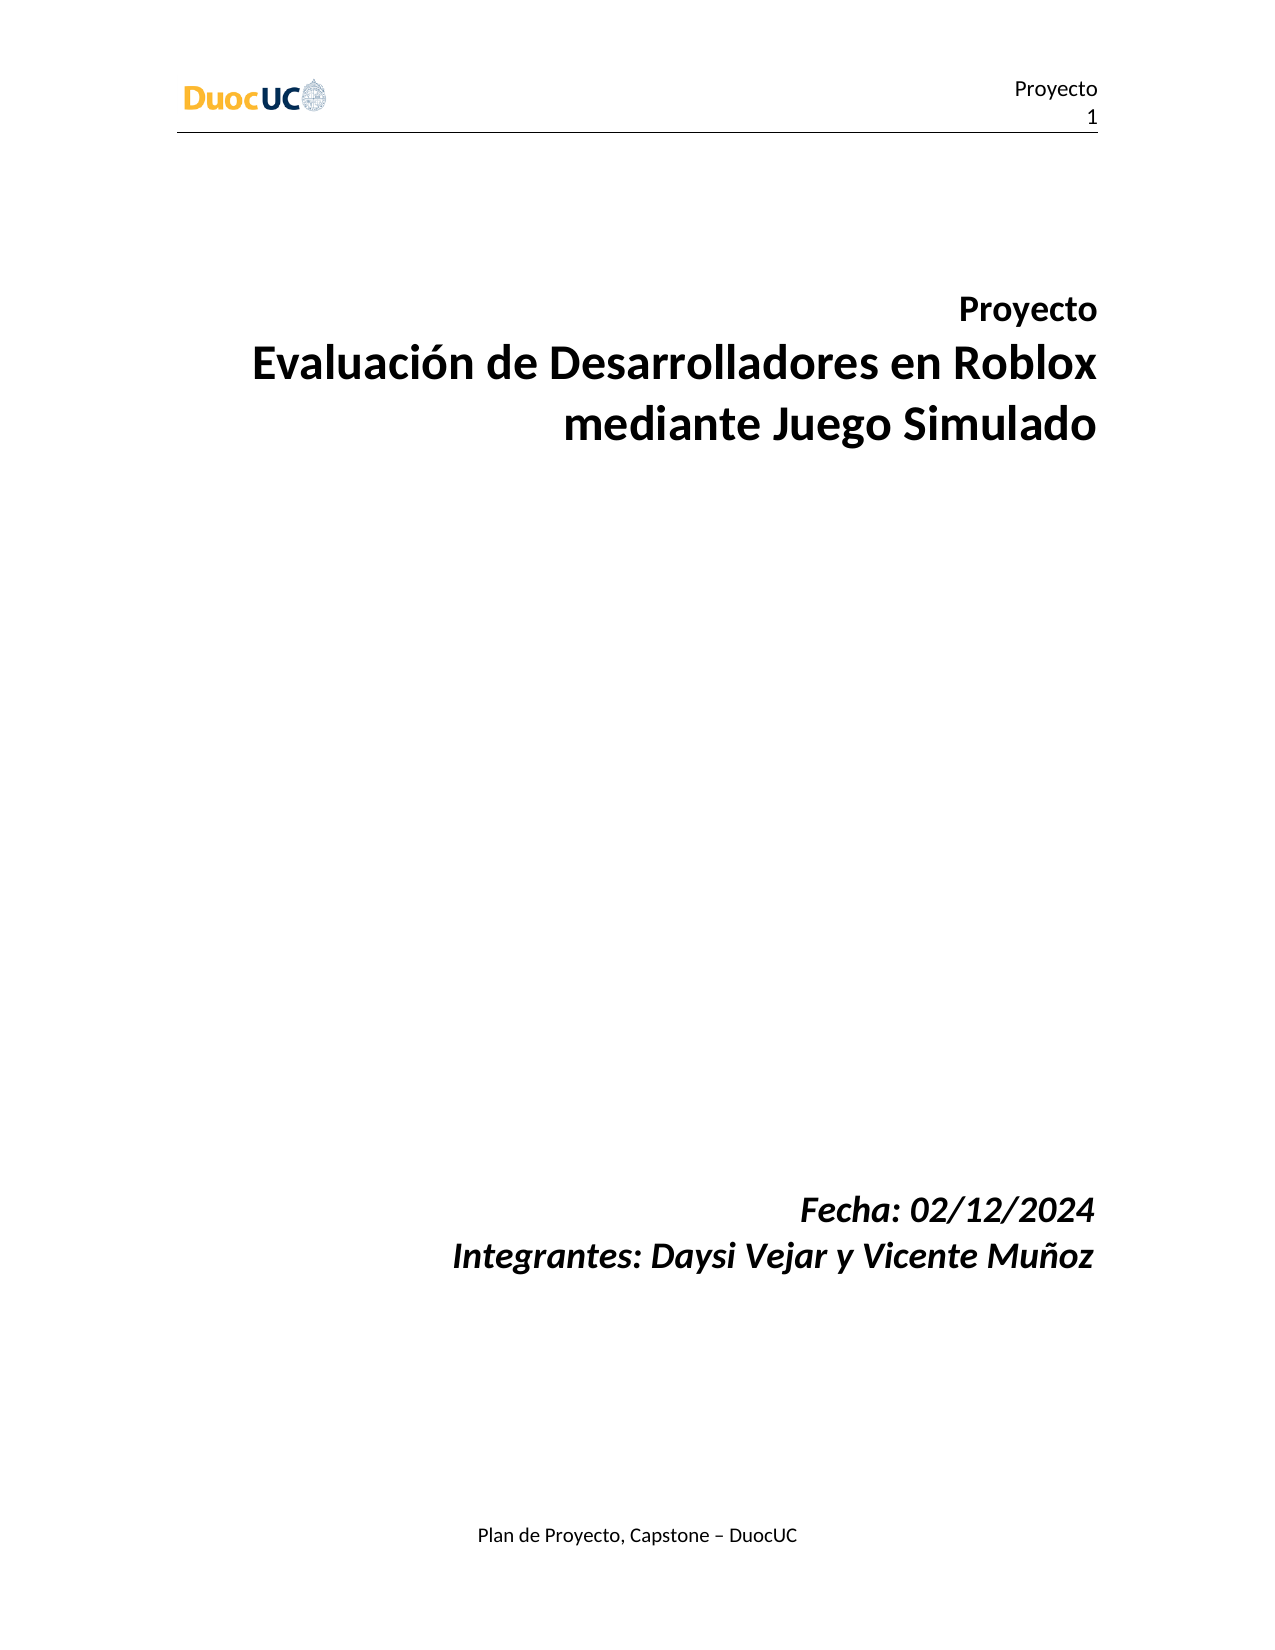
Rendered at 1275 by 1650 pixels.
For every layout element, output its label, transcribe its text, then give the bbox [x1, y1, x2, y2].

text Fecha: 02/12/2024 [177, 1186, 1098, 1232]
text Integrantes: Daysi Vejar y Vicente Muñoz [177, 1232, 1098, 1278]
picture [177, 75, 331, 114]
text Proyecto [325, 285, 1098, 331]
text Evaluación de Desarrolladores en Roblox mediante Juego Simulado [177, 331, 1098, 453]
